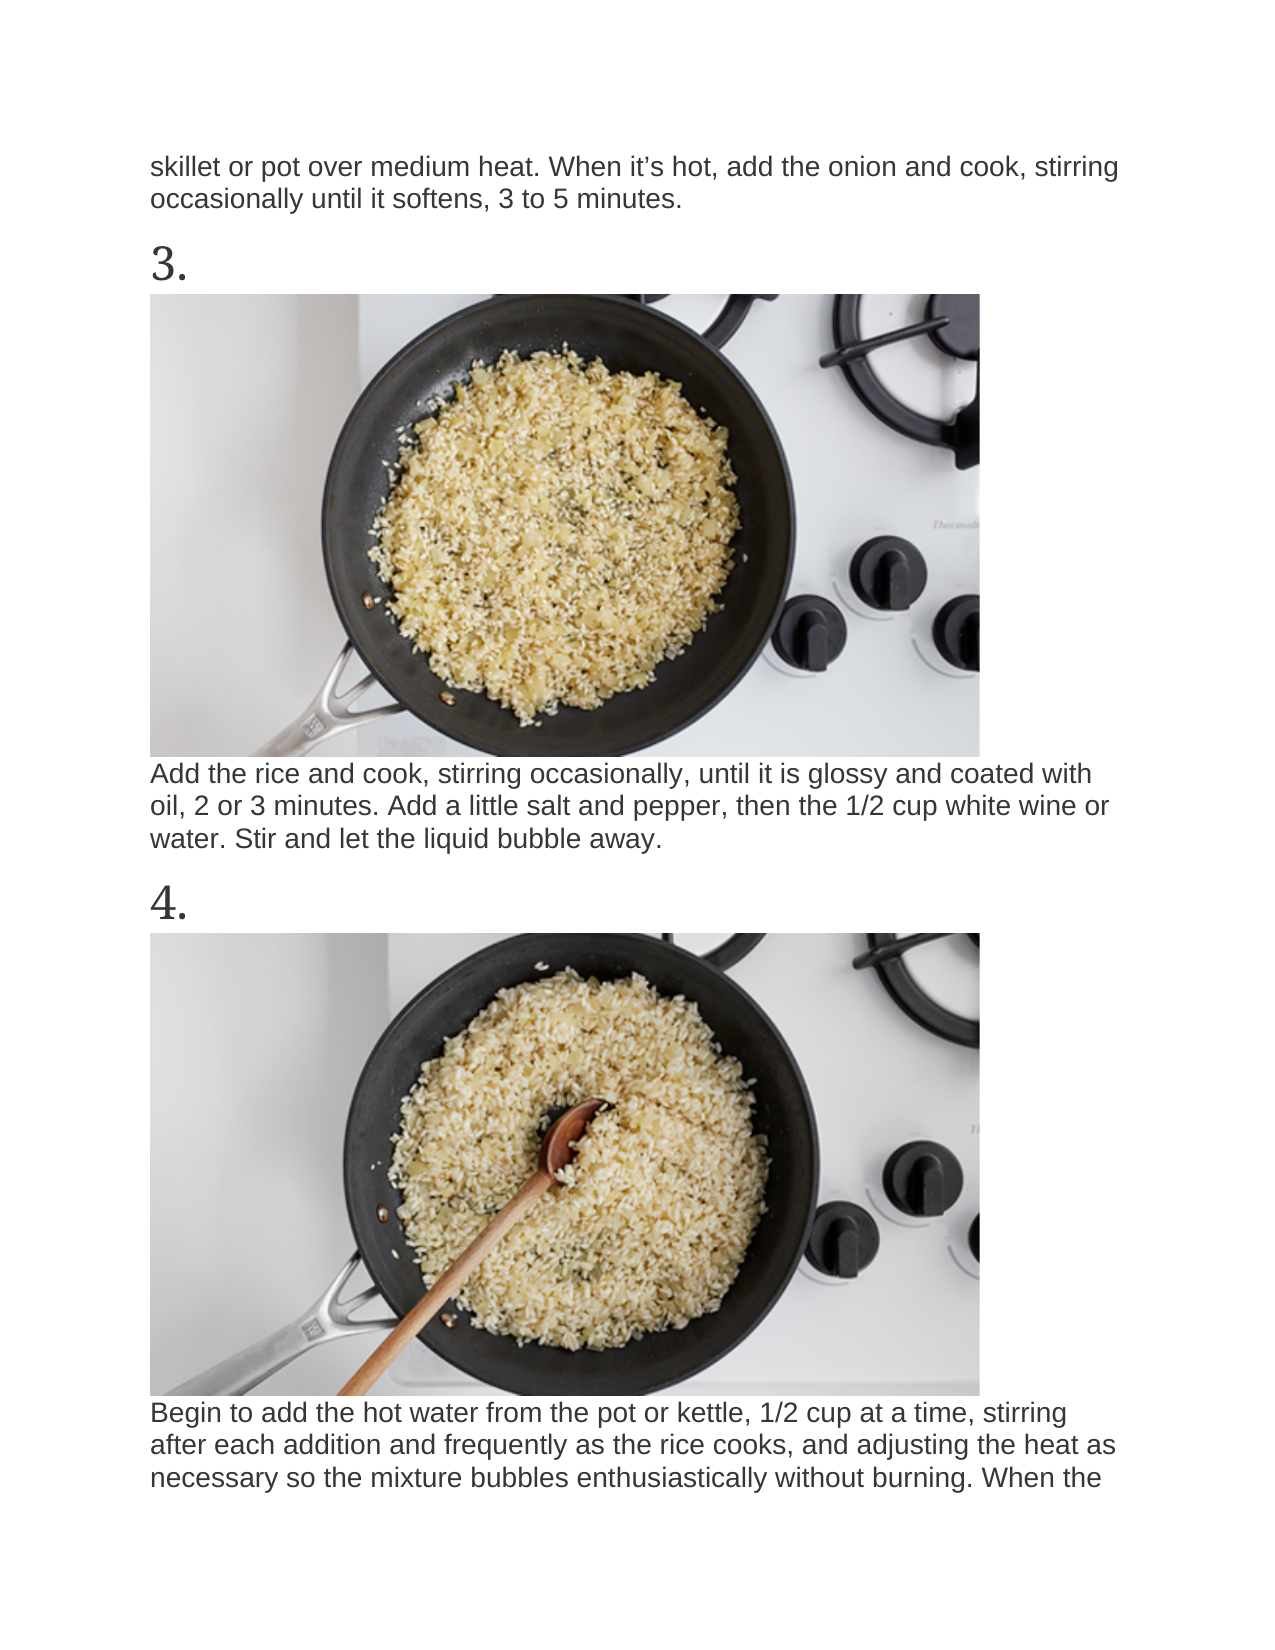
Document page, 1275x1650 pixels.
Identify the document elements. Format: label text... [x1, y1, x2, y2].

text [150, 1396, 1125, 1493]
text Add the rice and cook, stirring occasionally, until it is glossy and coated with oil, 2 or 3 minutes. Add a little salt and pepper, then the 1/2 cup white wine or water. Stir and let the liquid bubble away. [150, 757, 1125, 854]
text 3. [150, 230, 1125, 294]
picture [150, 294, 980, 757]
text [150, 150, 1125, 215]
text 4. [150, 869, 1125, 933]
picture [150, 933, 980, 1396]
